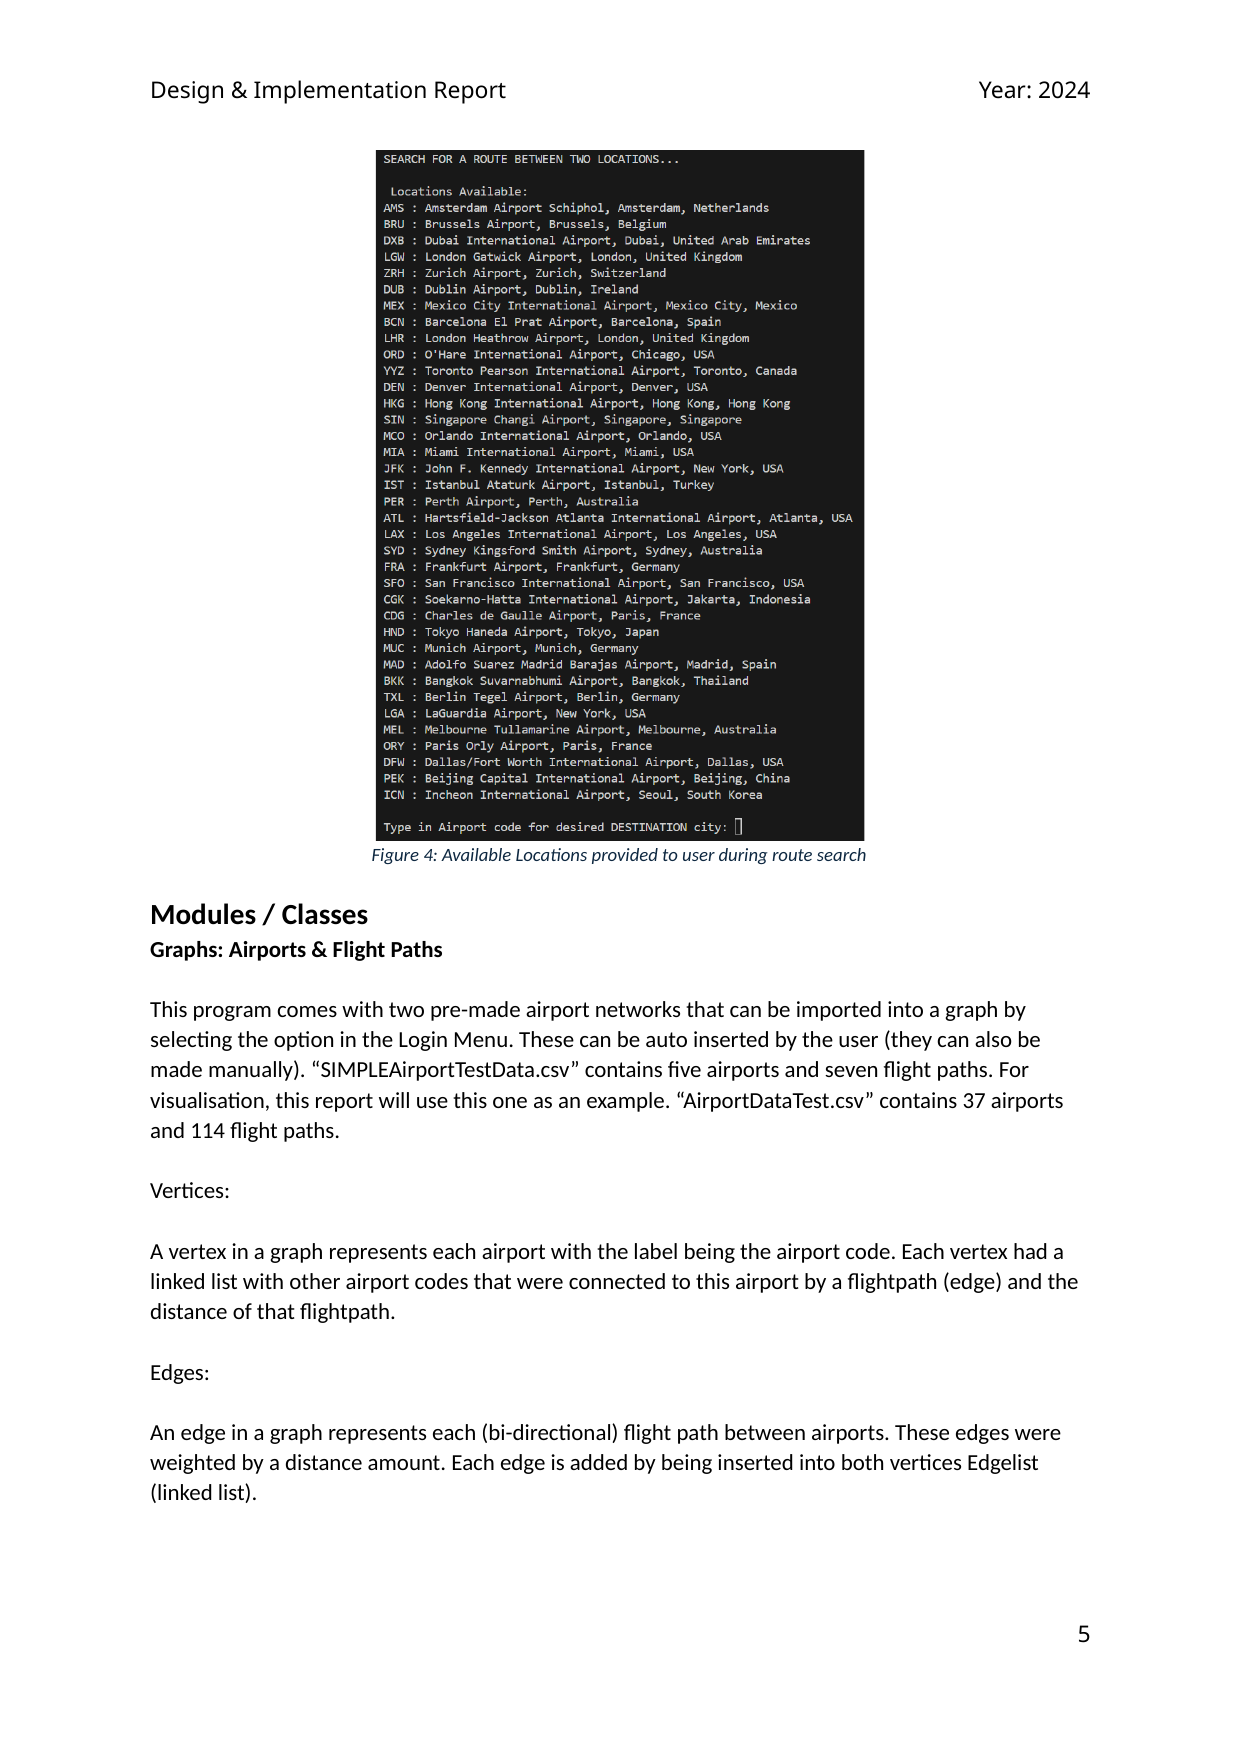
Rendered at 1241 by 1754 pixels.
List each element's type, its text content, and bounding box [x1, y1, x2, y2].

text An edge in a graph represents each (bi-directional) flight path between airports. These edges were weighted by a distance amount. Each edge is added by being inserted into both vertices Edgelist (linked list). [150, 1418, 1090, 1507]
text Graphs: Airports & Flight Paths [150, 935, 1090, 963]
text Vertices: [150, 1176, 1090, 1204]
text Edges: [150, 1358, 1090, 1386]
text This program comes with two pre-made airport networks that can be imported into a graph by selecting the option in the Login Menu. These can be auto inserted by the user (they can also be made manually). “SIMPLEAirportTestData.csv” contains five airports and seven flight paths. For visualisation, this report will use this one as an example. “AirportDataTest.csv” contains 37 airports and 114 flight paths. [150, 995, 1090, 1144]
text A vertex in a graph represents each airport with the label being the airport code. Each vertex had a linked list with other airport codes that were connected to this airport by a flightpath (edge) and the distance of that flightpath. [150, 1237, 1090, 1325]
text Figure 4: Available Locations provided to user during route search [150, 843, 1090, 866]
text Modules / Classes [150, 896, 1090, 932]
picture [375, 150, 865, 841]
